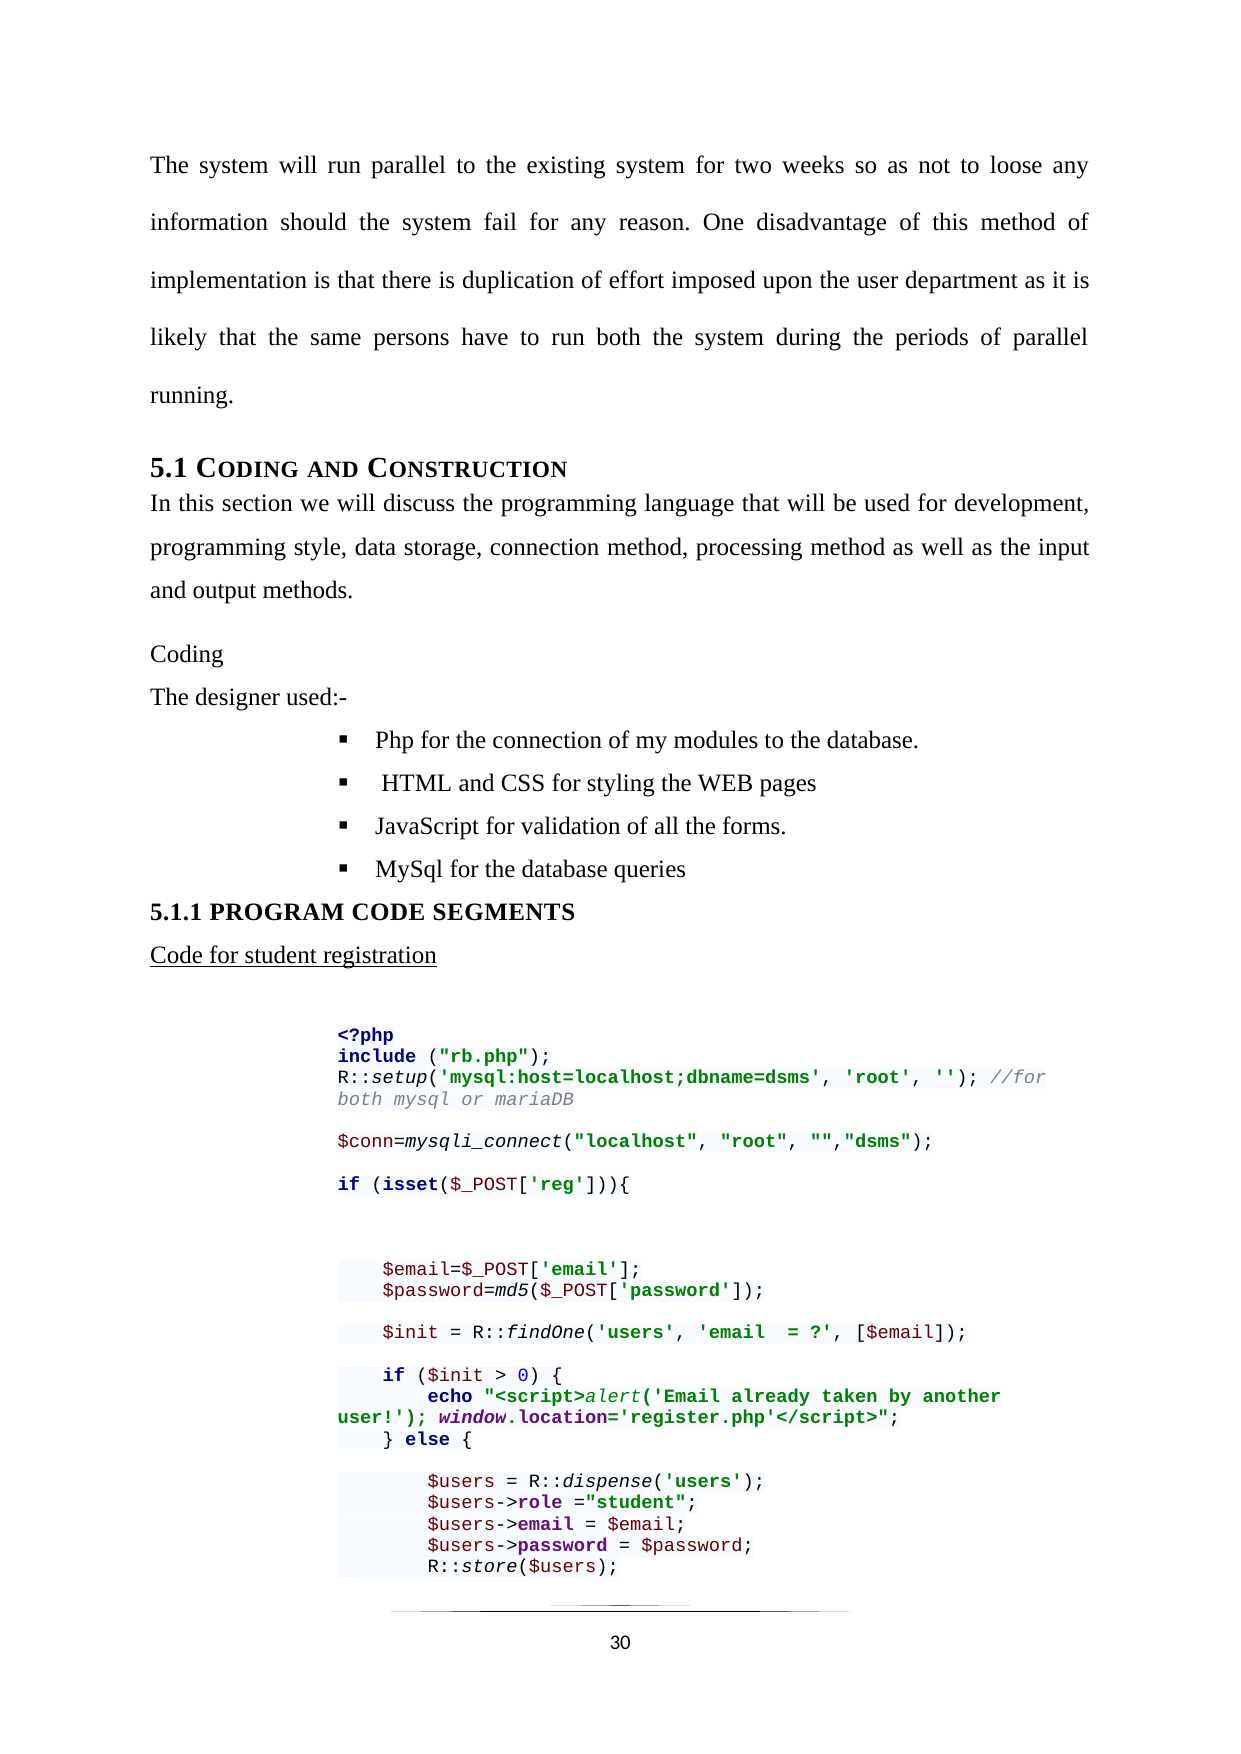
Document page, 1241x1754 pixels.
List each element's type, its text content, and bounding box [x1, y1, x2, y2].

subtitle 5.1 Coding and Construction [150, 450, 1090, 483]
list MySql for the database queries [337, 854, 1087, 883]
text In this section we will discuss the programming language that will be used for development, programming style, data storage, connection method, processing method as well as the input and output methods. [150, 488, 1090, 603]
text The designer used:- [150, 682, 1087, 711]
list Php for the connection of my modules to the database. [337, 725, 1087, 754]
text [337, 1026, 1090, 1599]
text The system will run parallel to the existing system for two weeks so as not to loose any information should the system fail for any reason. One disadvantage of this method of implementation is that there is duplication of effort imposed upon the user department as it is likely that the same persons have to run both the system during the periods of parallel running. [150, 150, 1090, 409]
list HTML and CSS for styling the WEB pages [337, 768, 1087, 797]
subtitle 5.1.1 PROGRAM CODE SEGMENTS [150, 897, 1090, 926]
text Coding [150, 639, 1240, 667]
text Code for student registration [150, 941, 1090, 969]
list JavaScript for validation of all the forms. [337, 811, 1087, 840]
